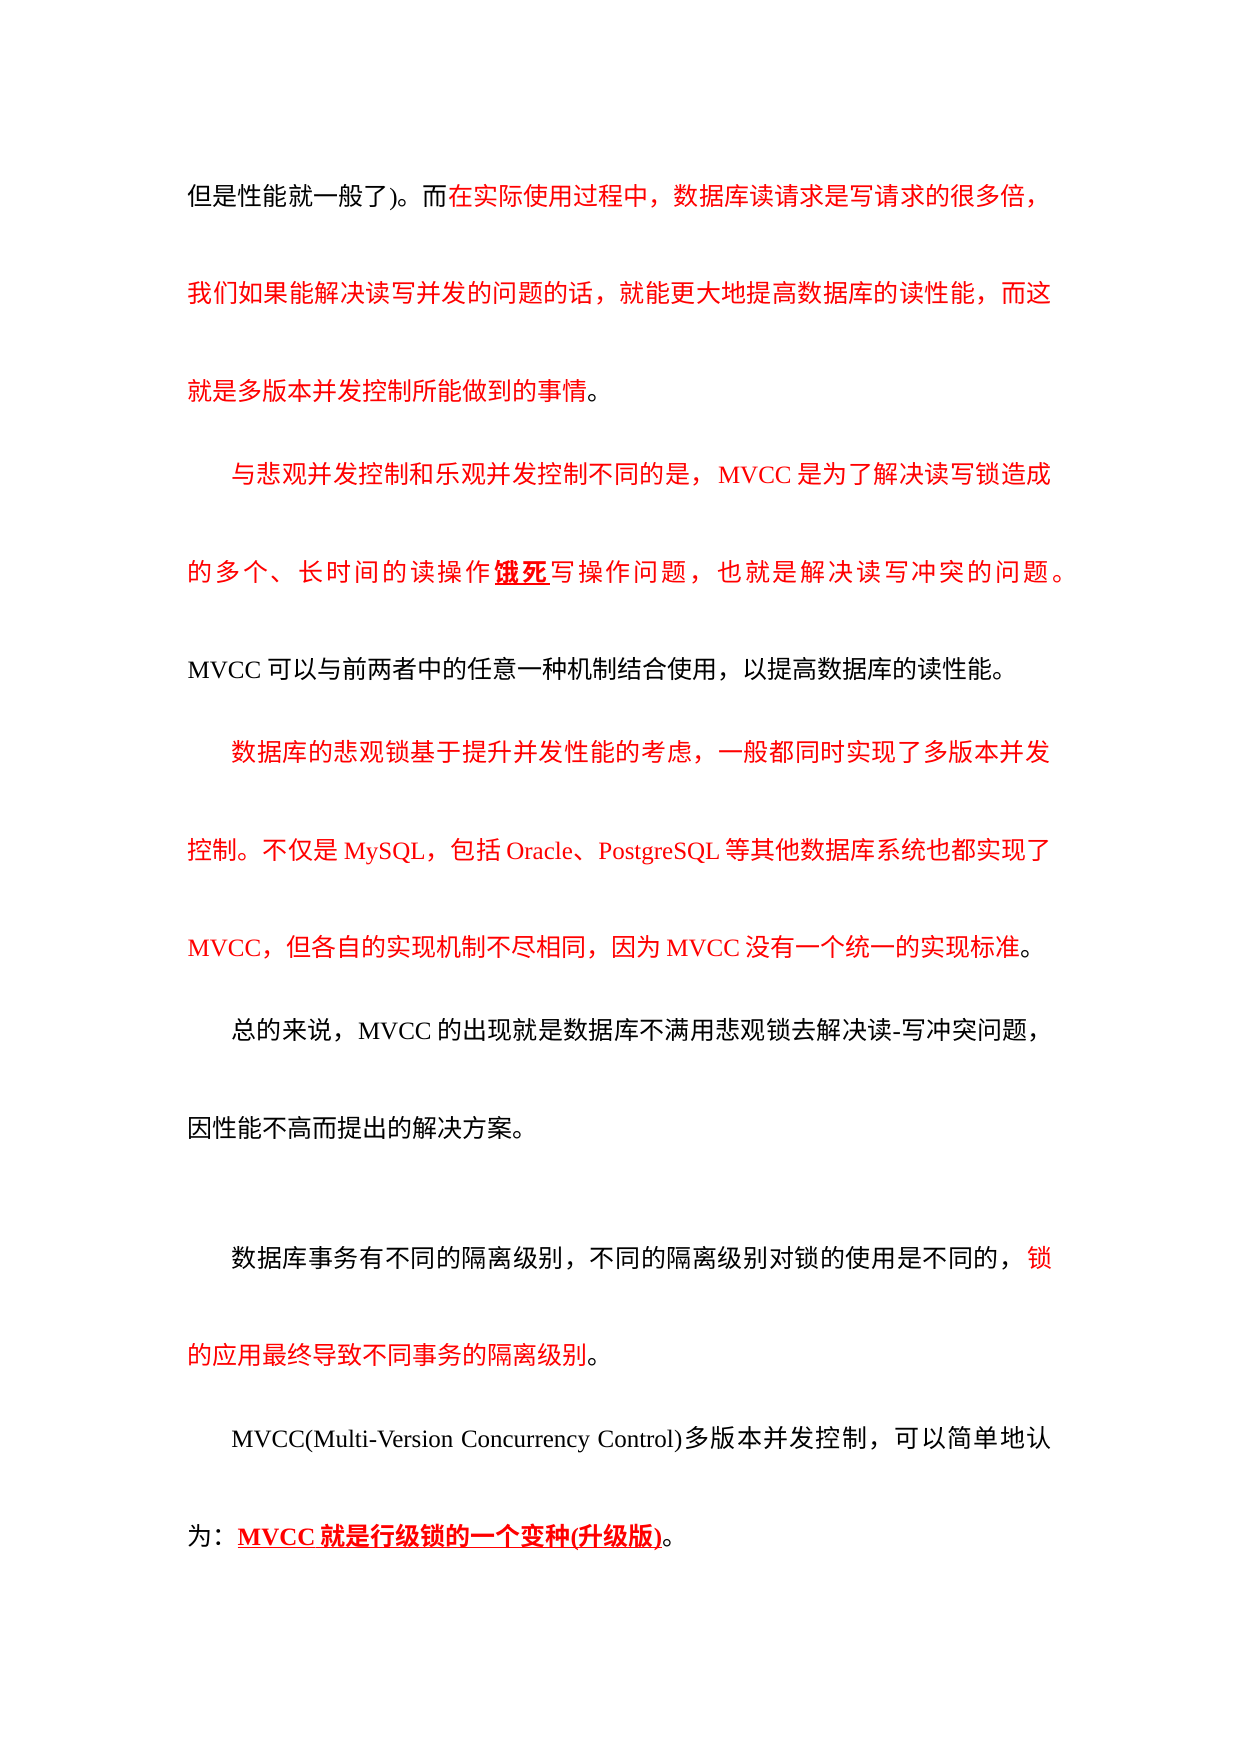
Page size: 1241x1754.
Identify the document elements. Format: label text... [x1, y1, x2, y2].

text MVCC(Multi-Version Concurrency Control)多版本并发控制，可以简单地认为：MVCC就是行级锁的一个变种(升级版)。 [187, 1404, 1053, 1567]
text 总的来说，MVCC的出现就是数据库不满用悲观锁去解决读-写冲突问题，因性能不高而提出的解决方案。 [187, 996, 1053, 1159]
text 数据库的悲观锁基于提升并发性能的考虑，一般都同时实现了多版本并发控制。不仅是MySQL，包括Oracle、PostgreSQL等其他数据库系统也都实现了MVCC，但各自的实现机制不尽相同，因为MVCC没有一个统一的实现标准。 [187, 718, 1053, 978]
text 数据库事务有不同的隔离级别，不同的隔离级别对锁的使用是不同的，锁的应用最终导致不同事务的隔离级别。 [187, 1224, 1053, 1386]
text 与悲观并发控制和乐观并发控制不同的是，MVCC是为了解决读写锁造成的多个、长时间的读操作饿死写操作问题，也就是解决读写冲突的问题。MVCC 可以与前两者中的任意一种机制结合使用，以提高数据库的读性能。 [187, 440, 1053, 700]
